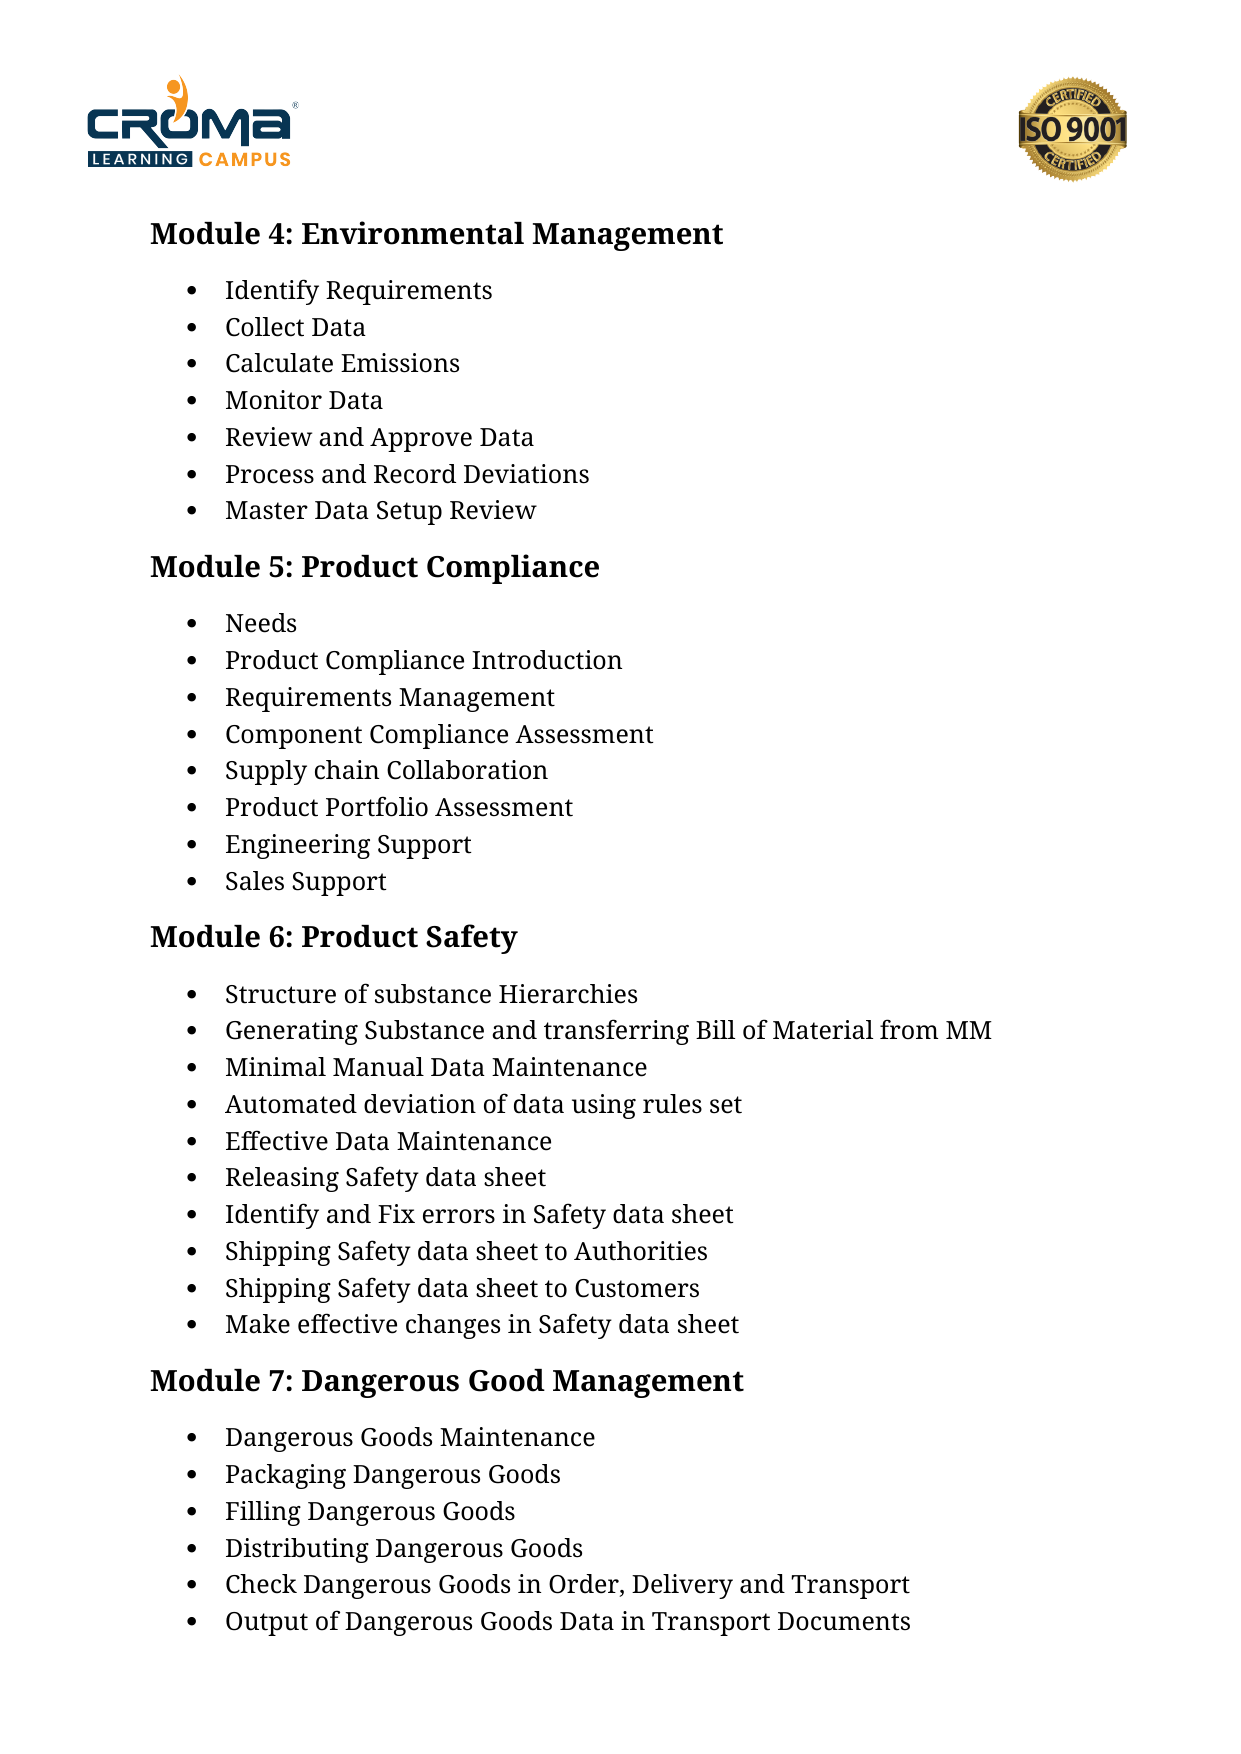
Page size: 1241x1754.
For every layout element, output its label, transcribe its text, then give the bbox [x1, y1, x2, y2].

text Module 6: Product Safety [150, 917, 1090, 956]
list Dangerous Goods Maintenance [187, 1420, 1090, 1454]
list Minimal Manual Data Maintenance [187, 1050, 1090, 1084]
list Supply chain Collaboration [187, 753, 1090, 787]
list Review and Approve Data [187, 419, 1090, 453]
picture [87, 74, 299, 167]
list Requirements Management [187, 679, 1090, 713]
list Output of Dangerous Goods Data in Transport Documents [187, 1604, 1090, 1638]
list Distributing Dangerous Goods [187, 1530, 1090, 1564]
list Engineering Support [187, 827, 1090, 861]
list Packaging Dangerous Goods [187, 1457, 1090, 1491]
text Module 5: Product Compliance [150, 546, 1090, 586]
list Effective Data Maintenance [187, 1123, 1090, 1157]
text Module 4: Environmental Management [150, 213, 1090, 253]
list Check Dangerous Goods in Order, Delivery and Transport [187, 1567, 1090, 1601]
list Releasing Safety data sheet [187, 1160, 1090, 1194]
list Needs [187, 606, 1090, 640]
list Shipping Safety data sheet to Customers [187, 1270, 1090, 1304]
list Monitor Data [187, 383, 1090, 417]
list Identify Requirements [187, 272, 1090, 306]
list Master Data Setup Review [187, 493, 1090, 527]
list Automated deviation of data using rules set [187, 1087, 1090, 1121]
list Sales Support [187, 863, 1090, 897]
list Component Compliance Assessment [187, 716, 1090, 750]
list Collect Data [187, 309, 1090, 343]
list Make effective changes in Safety data sheet [187, 1307, 1090, 1341]
list Product Portfolio Assessment [187, 790, 1090, 824]
list Shipping Safety data sheet to Authorities [187, 1234, 1090, 1268]
list Structure of substance Hierarchies [187, 976, 1090, 1010]
list Identify and Fix errors in Safety data sheet [187, 1197, 1090, 1231]
list Process and Record Deviations [187, 456, 1090, 490]
list Product Compliance Introduction [187, 643, 1090, 677]
text Module 7: Dangerous Good Management [150, 1361, 1090, 1400]
list Generating Substance and transferring Bill of Material from MM [187, 1013, 1090, 1047]
list Filling Dangerous Goods [187, 1494, 1090, 1528]
list Calculate Emissions [187, 346, 1090, 380]
picture [991, 74, 1155, 184]
